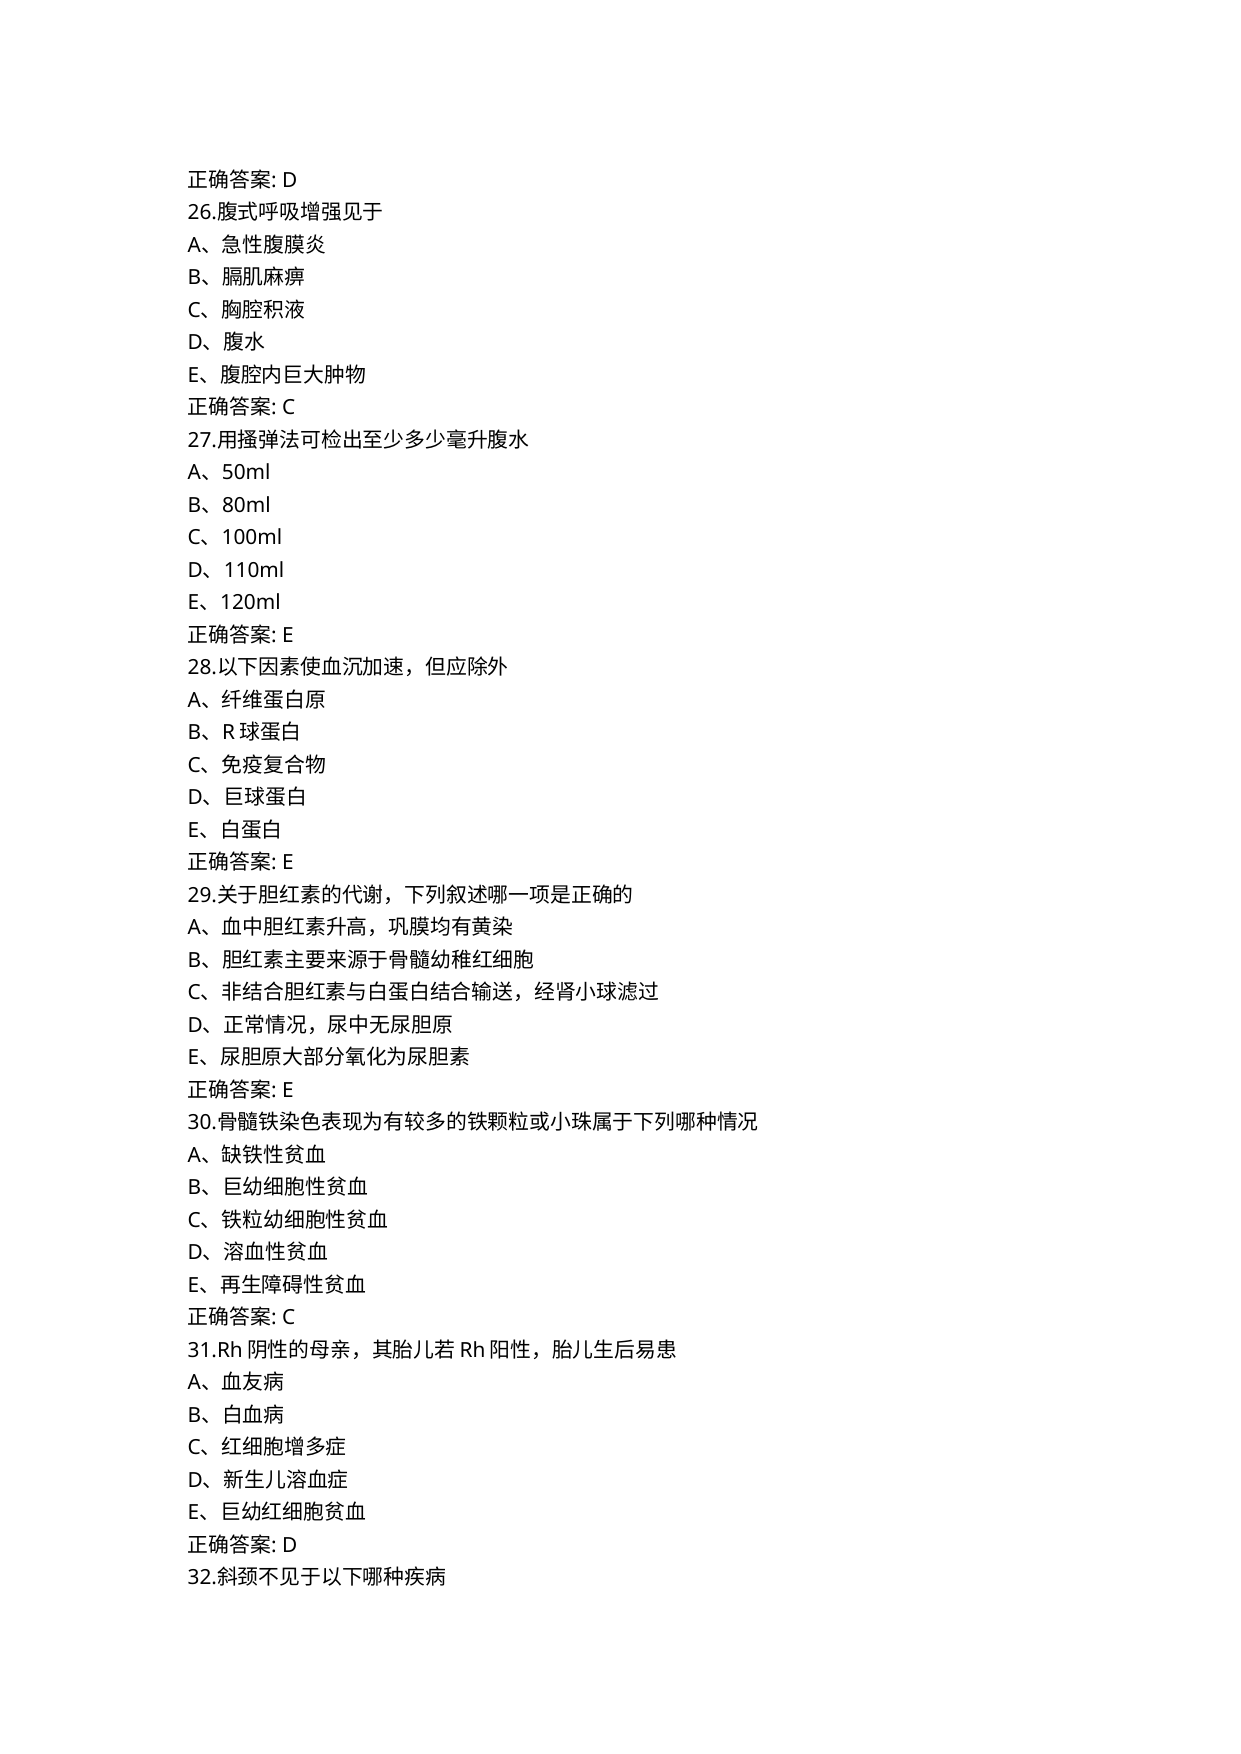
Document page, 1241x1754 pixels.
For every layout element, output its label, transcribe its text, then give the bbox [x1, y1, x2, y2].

text E、白蛋白 [187, 812, 1053, 844]
text B、巨幼细胞性贫血 [187, 1169, 1053, 1202]
text 30.骨髓铁染色表现为有较多的铁颗粒或小珠属于下列哪种情况 [187, 1104, 1053, 1137]
text 31.Rh阴性的母亲，其胎儿若Rh阳性，胎儿生后易患 [187, 1332, 1053, 1364]
text A、缺铁性贫血 [187, 1137, 1053, 1169]
text D、正常情况，尿中无尿胆原 [187, 1007, 1053, 1039]
text E、再生障碍性贫血 [187, 1267, 1053, 1299]
text 28.以下因素使血沉加速，但应除外 [187, 649, 1053, 682]
text B、膈肌麻痹 [187, 259, 1053, 292]
text 正确答案: E [187, 1072, 1053, 1104]
text 正确答案: D [187, 162, 1053, 194]
text E、腹腔内巨大肿物 [187, 357, 1053, 389]
text C、胸腔积液 [187, 292, 1053, 324]
text A、纤维蛋白原 [187, 682, 1053, 714]
text C、非结合胆红素与白蛋白结合输送，经肾小球滤过 [187, 974, 1053, 1007]
text 正确答案: C [187, 1299, 1053, 1332]
text B、白血病 [187, 1397, 1053, 1429]
text D、新生儿溶血症 [187, 1462, 1053, 1494]
text D、巨球蛋白 [187, 779, 1053, 812]
text 27.用搔弹法可检出至少多少毫升腹水 [187, 422, 1053, 454]
text C、红细胞增多症 [187, 1429, 1053, 1462]
text D、110ml [187, 552, 1053, 584]
text A、血中胆红素升高，巩膜均有黄染 [187, 909, 1053, 942]
text B、80ml [187, 487, 1053, 519]
text D、腹水 [187, 324, 1053, 357]
text 正确答案: D [187, 1527, 1053, 1559]
text A、急性腹膜炎 [187, 227, 1053, 259]
text C、铁粒幼细胞性贫血 [187, 1202, 1053, 1234]
text 26.腹式呼吸增强见于 [187, 194, 1053, 227]
text 正确答案: E [187, 617, 1053, 649]
text 正确答案: C [187, 389, 1053, 422]
text E、尿胆原大部分氧化为尿胆素 [187, 1039, 1053, 1072]
text A、50ml [187, 454, 1053, 487]
text 32.斜颈不见于以下哪种疾病 [187, 1559, 1053, 1592]
text C、免疫复合物 [187, 747, 1053, 779]
text 29.关于胆红素的代谢，下列叙述哪一项是正确的 [187, 877, 1053, 909]
text A、血友病 [187, 1364, 1053, 1397]
text E、120ml [187, 584, 1053, 617]
text C、100ml [187, 519, 1053, 552]
text E、巨幼红细胞贫血 [187, 1494, 1053, 1527]
text 正确答案: E [187, 844, 1053, 877]
text B、R球蛋白 [187, 714, 1053, 747]
text D、溶血性贫血 [187, 1234, 1053, 1267]
text B、胆红素主要来源于骨髓幼稚红细胞 [187, 942, 1053, 974]
